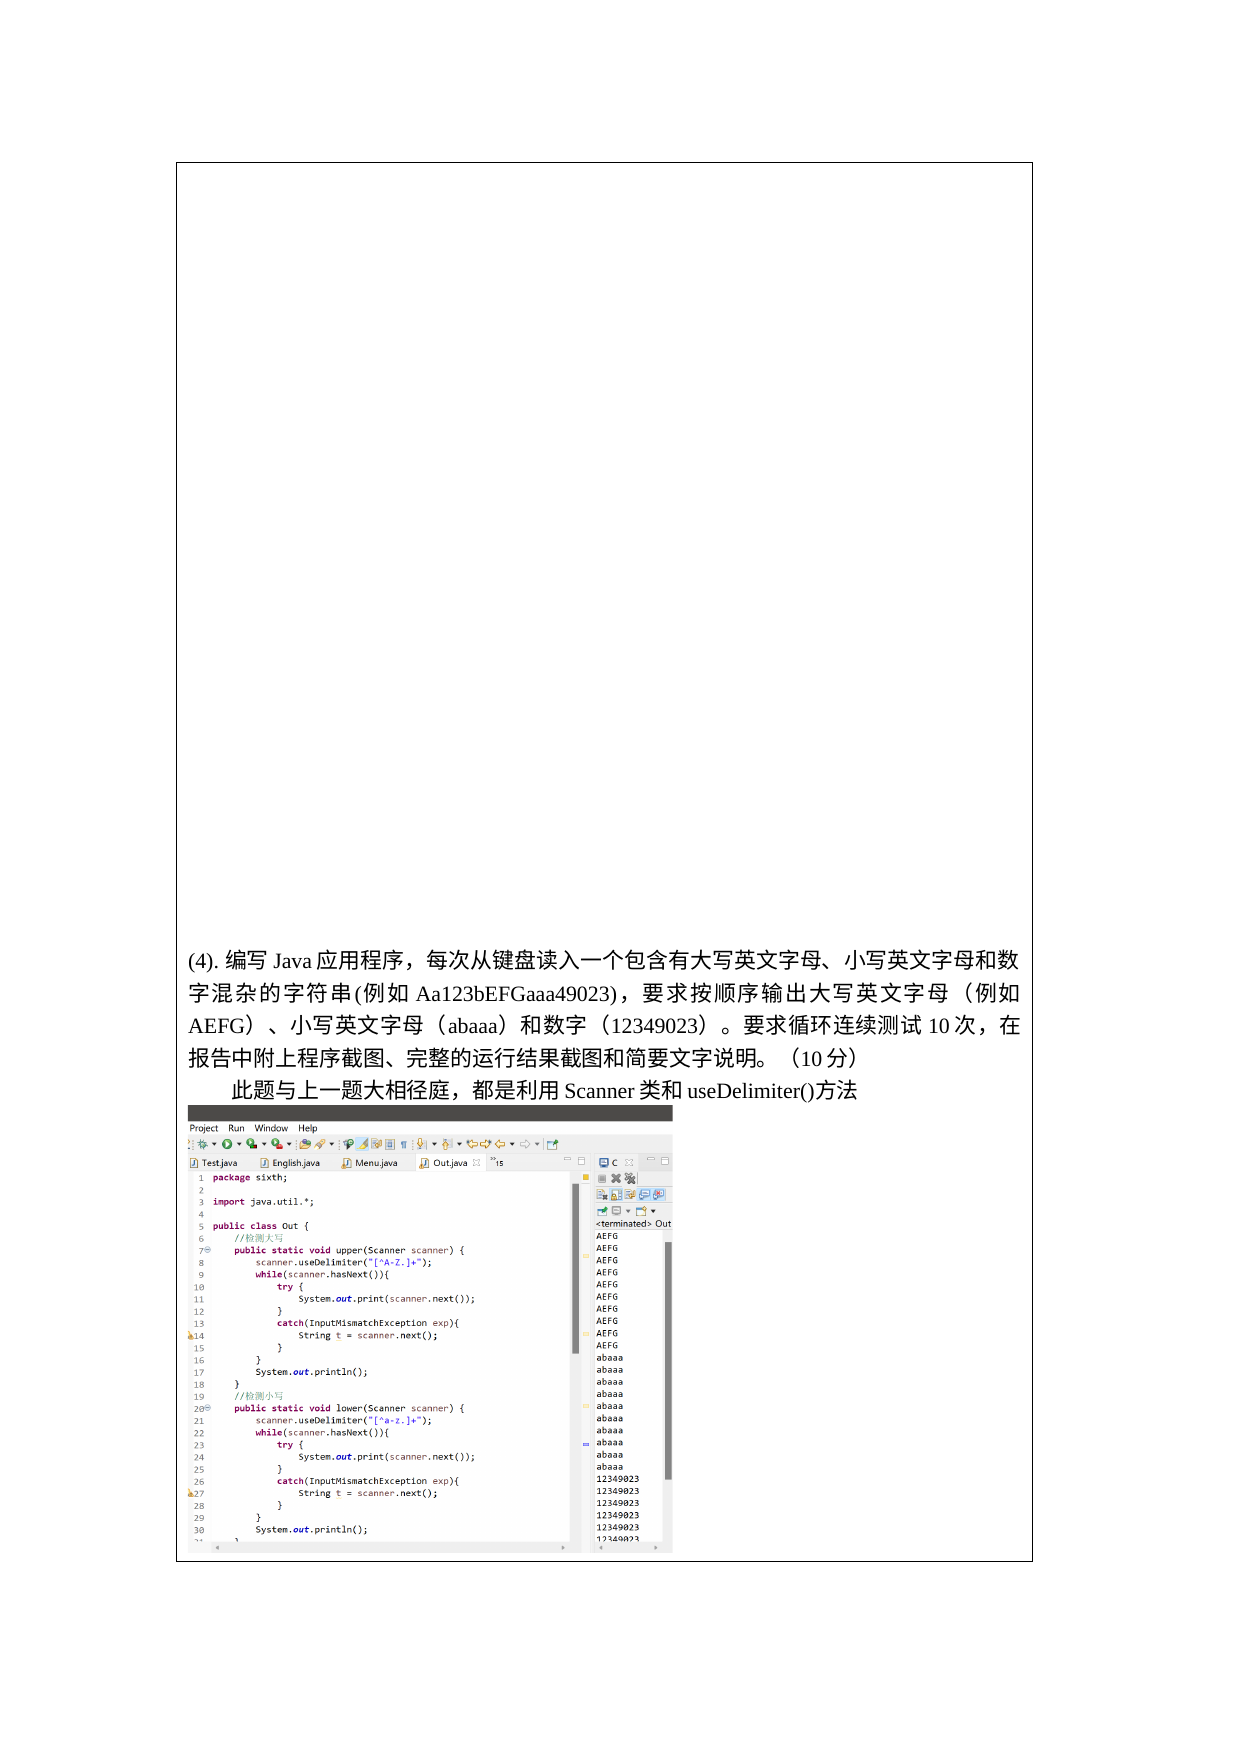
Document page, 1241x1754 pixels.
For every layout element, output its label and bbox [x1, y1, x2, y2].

picture [187, 1105, 673, 1553]
table_header [177, 163, 1032, 1561]
